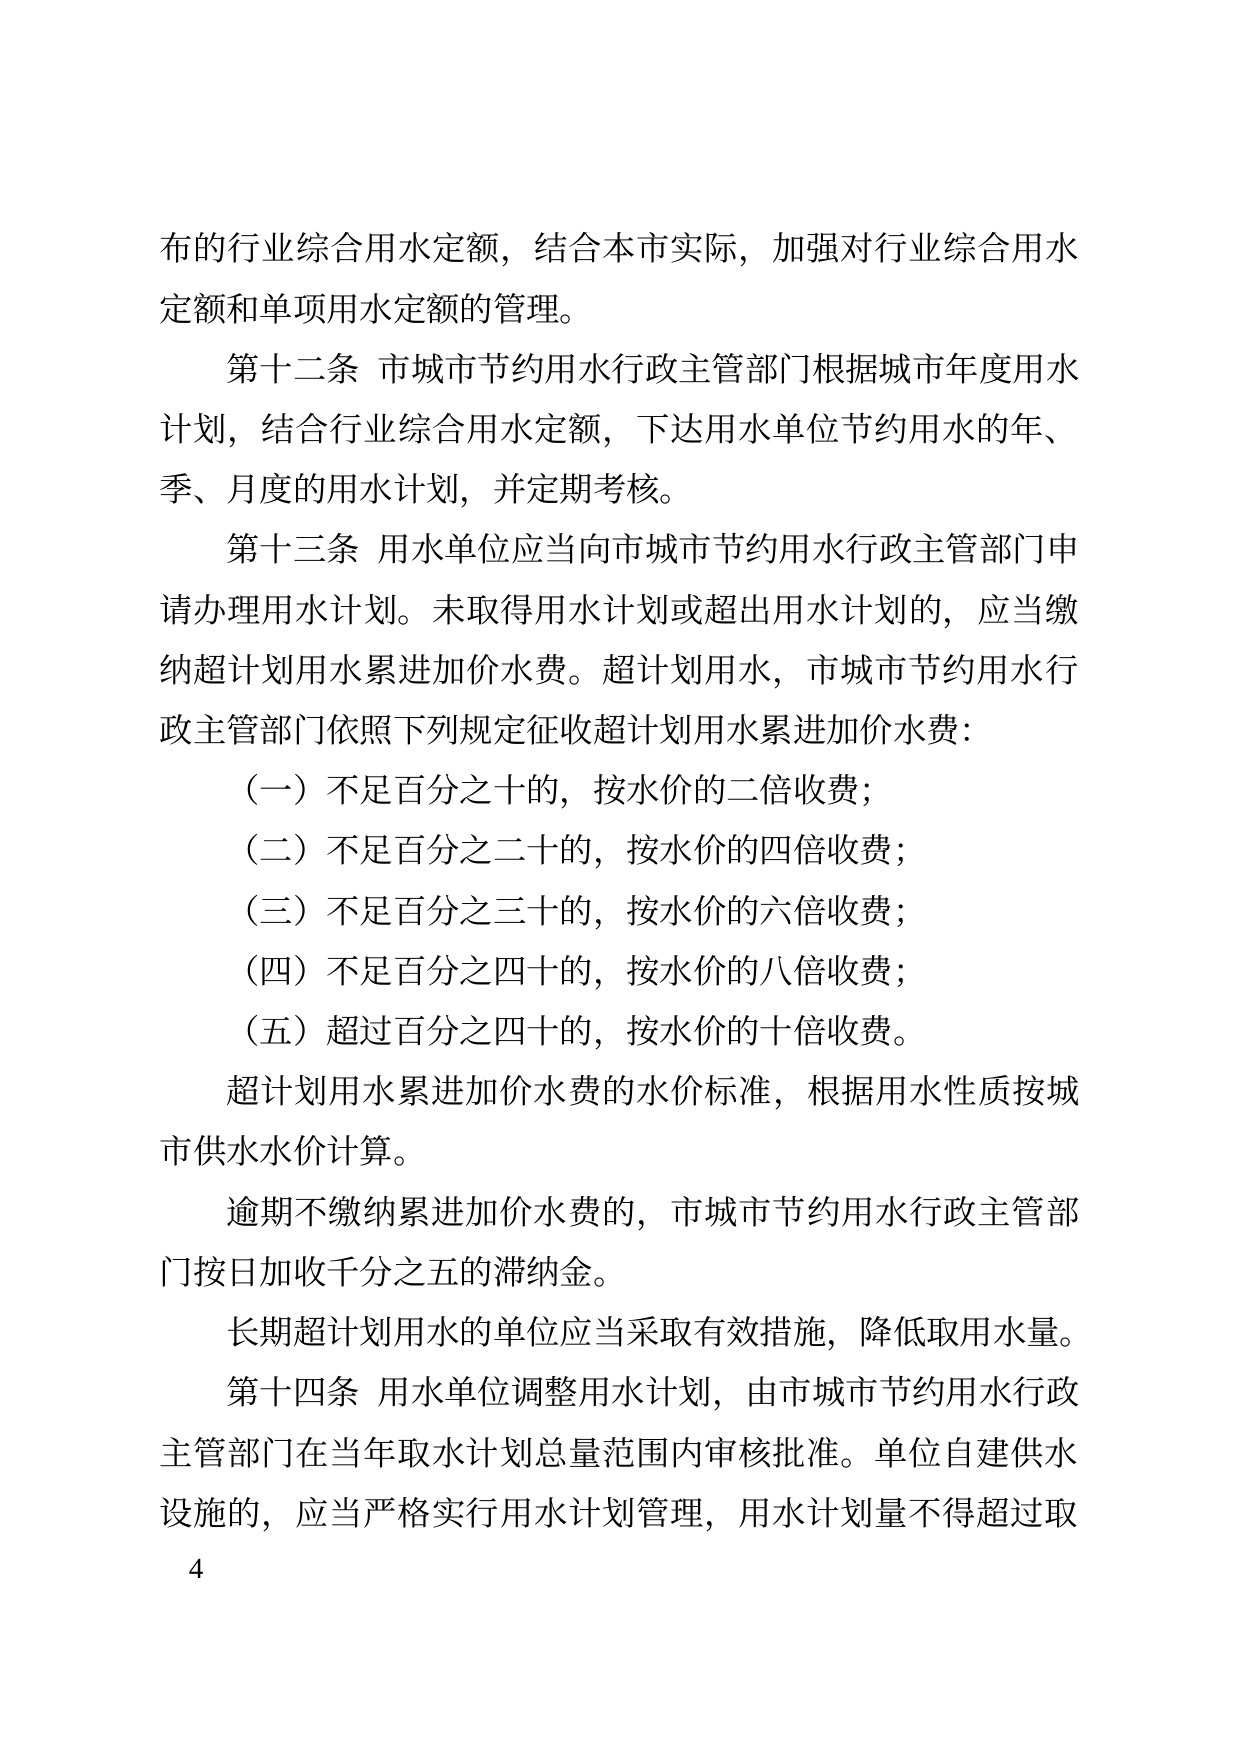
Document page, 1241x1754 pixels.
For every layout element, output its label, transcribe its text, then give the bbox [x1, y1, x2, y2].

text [159, 1357, 1081, 1537]
text （二）不足百分之二十的，按水价的四倍收费； [159, 815, 1081, 875]
text 长期超计划用水的单位应当采取有效措施，降低取用水量。 [159, 1296, 1081, 1357]
text 逾期不缴纳累进加价水费的，市城市节约用水行政主管部门按日加收千分之五的滞纳金。 [159, 1176, 1081, 1296]
text 第十三条 用水单位应当向市城市节约用水行政主管部门申请办理用水计划。未取得用水计划或超出用水计划的，应当缴纳超计划用水累进加价水费。超计划用水，市城市节约用水行政主管部门依照下列规定征收超计划用水累进加价水费： [159, 514, 1081, 754]
text （一）不足百分之十的，按水价的二倍收费； [159, 754, 1081, 815]
text （四）不足百分之四十的，按水价的八倍收费； [159, 935, 1081, 995]
text （五）超过百分之四十的，按水价的十倍收费。 [159, 995, 1081, 1056]
text 第十二条 市城市节约用水行政主管部门根据城市年度用水计划，结合行业综合用水定额，下达用水单位节约用水的年、季、月度的用水计划，并定期考核。 [159, 333, 1081, 514]
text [159, 213, 1081, 333]
text （三）不足百分之三十的，按水价的六倍收费； [159, 875, 1081, 935]
text 超计划用水累进加价水费的水价标准，根据用水性质按城市供水水价计算。 [159, 1056, 1081, 1176]
